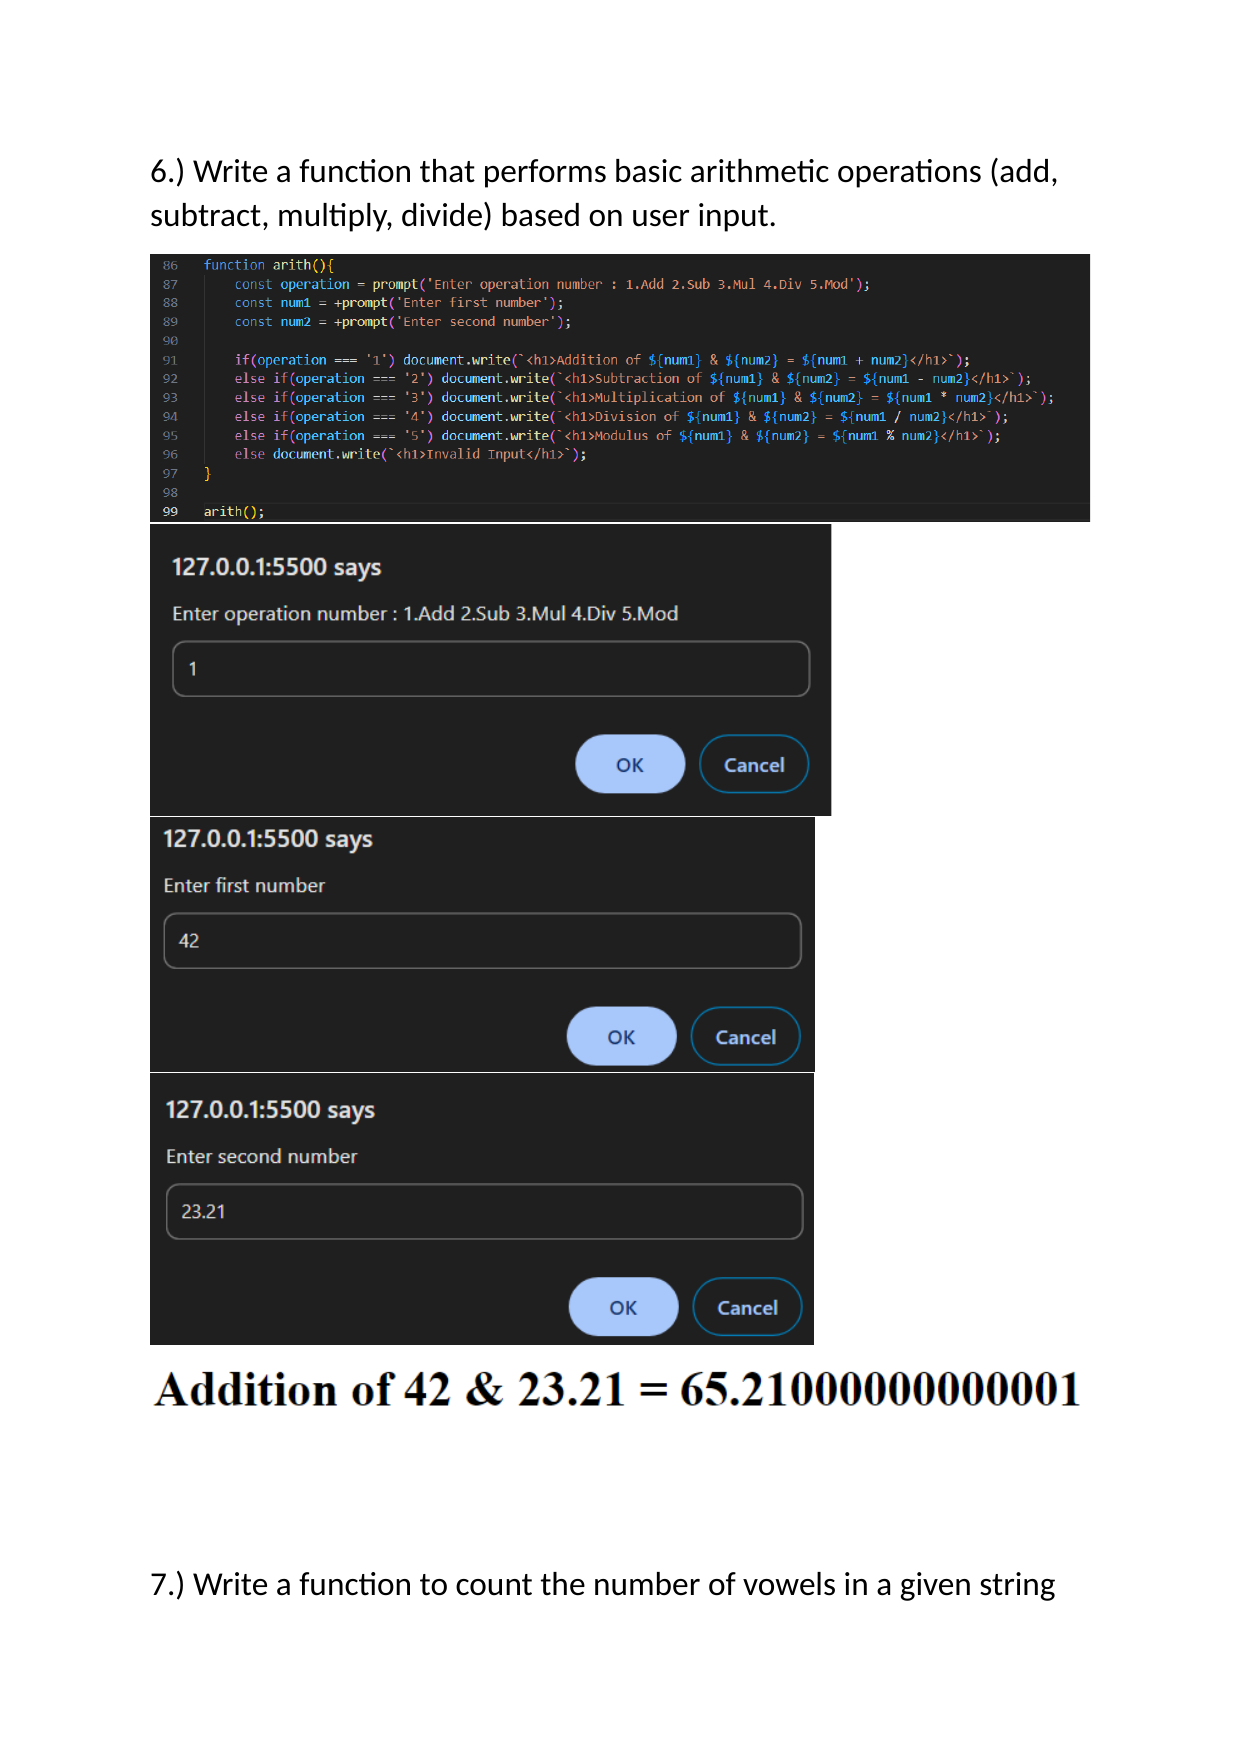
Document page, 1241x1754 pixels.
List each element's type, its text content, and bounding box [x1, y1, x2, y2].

text 6.) Write a function that performs basic arithmetic operations (add, subtract, multiply, divide) based on user input. [150, 150, 1090, 235]
picture [150, 524, 832, 816]
picture [150, 254, 1091, 522]
picture [150, 1073, 814, 1345]
text 7.) Write a function to count the number of vowels in a given string [150, 1563, 1090, 1604]
picture [150, 817, 815, 1072]
picture [150, 1347, 1091, 1423]
